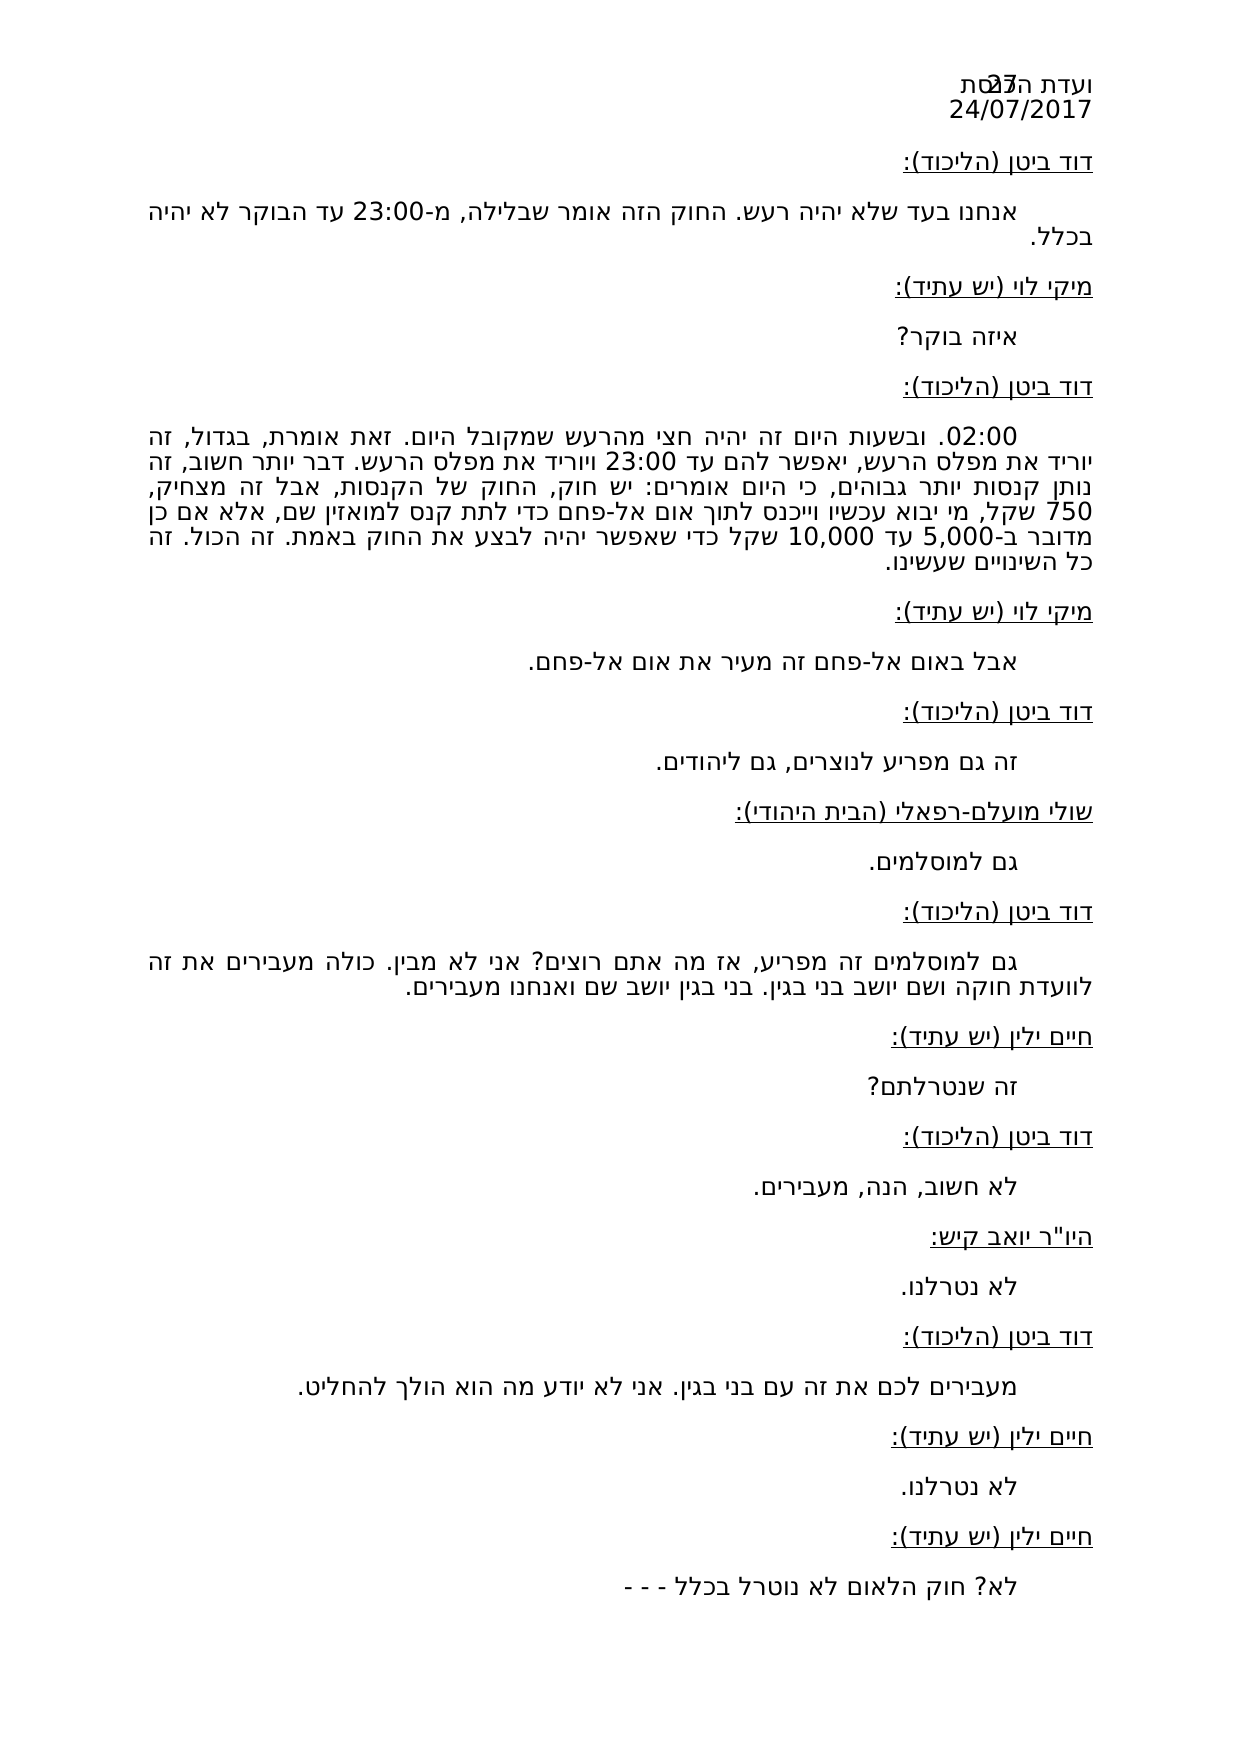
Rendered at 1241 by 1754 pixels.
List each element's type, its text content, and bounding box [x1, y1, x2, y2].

text דוד ביטן (הליכוד): [147, 150, 1093, 175]
text שולי מועלם-רפאלי (הבית היהודי): [147, 800, 1093, 825]
text זה גם מפריע לנוצרים, גם ליהודים. [147, 750, 1093, 775]
text לא נטרלנו. [147, 1475, 1093, 1500]
text חיים ילין (יש עתיד): [147, 1425, 1093, 1450]
text חיים ילין (יש עתיד): [147, 1525, 1093, 1550]
text דוד ביטן (הליכוד): [147, 1325, 1093, 1350]
text גם למוסלמים. [147, 850, 1093, 875]
text מיקי לוי (יש עתיד): [147, 275, 1093, 300]
text היו"ר יואב קיש: [147, 1225, 1093, 1250]
text לא? חוק הלאום לא נוטרל בכלל - - - [147, 1575, 1093, 1600]
text איזה בוקר? [147, 325, 1093, 350]
text דוד ביטן (הליכוד): [147, 700, 1093, 725]
text זה שנטרלתם? [147, 1075, 1093, 1100]
text 02:00. ובשעות היום זה יהיה חצי מהרעש שמקובל היום. זאת אומרת, בגדול, זה יוריד את מפלס הרעש, יאפשר להם עד 23:00 ויוריד את מפלס הרעש. דבר יותר חשוב, זה נותן קנסות יותר גבוהים, כי היום אומרים: יש חוק, החוק של הקנסות, אבל זה מצחיק, 750 שקל, מי יבוא עכשיו וייכנס לתוך אום אל-פחם כדי לתת קנס למואזין שם, אלא אם כן מדובר ב-5,000 עד 10,000 שקל כדי שאפשר יהיה לבצע את החוק באמת. זה הכול. זה כל השינויים שעשינו. [147, 425, 1093, 575]
text דוד ביטן (הליכוד): [147, 900, 1093, 925]
text גם למוסלמים זה מפריע, אז מה אתם רוצים? אני לא מבין. כולה מעבירים את זה לוועדת חוקה ושם יושב בני בגין. בני בגין יושב שם ואנחנו מעבירים. [147, 950, 1093, 1000]
text מיקי לוי (יש עתיד): [147, 600, 1093, 625]
text חיים ילין (יש עתיד): [147, 1025, 1093, 1050]
text דוד ביטן (הליכוד): [147, 1125, 1093, 1150]
text לא חשוב, הנה, מעבירים. [147, 1175, 1093, 1200]
text דוד ביטן (הליכוד): [147, 375, 1093, 400]
text אבל באום אל-פחם זה מעיר את אום אל-פחם. [147, 650, 1093, 675]
text אנחנו בעד שלא יהיה רעש. החוק הזה אומר שבלילה, מ-23:00 עד הבוקר לא יהיה בכלל. [147, 200, 1093, 250]
text מעבירים לכם את זה עם בני בגין. אני לא יודע מה הוא הולך להחליט. [147, 1375, 1093, 1400]
text לא נטרלנו. [147, 1275, 1093, 1300]
